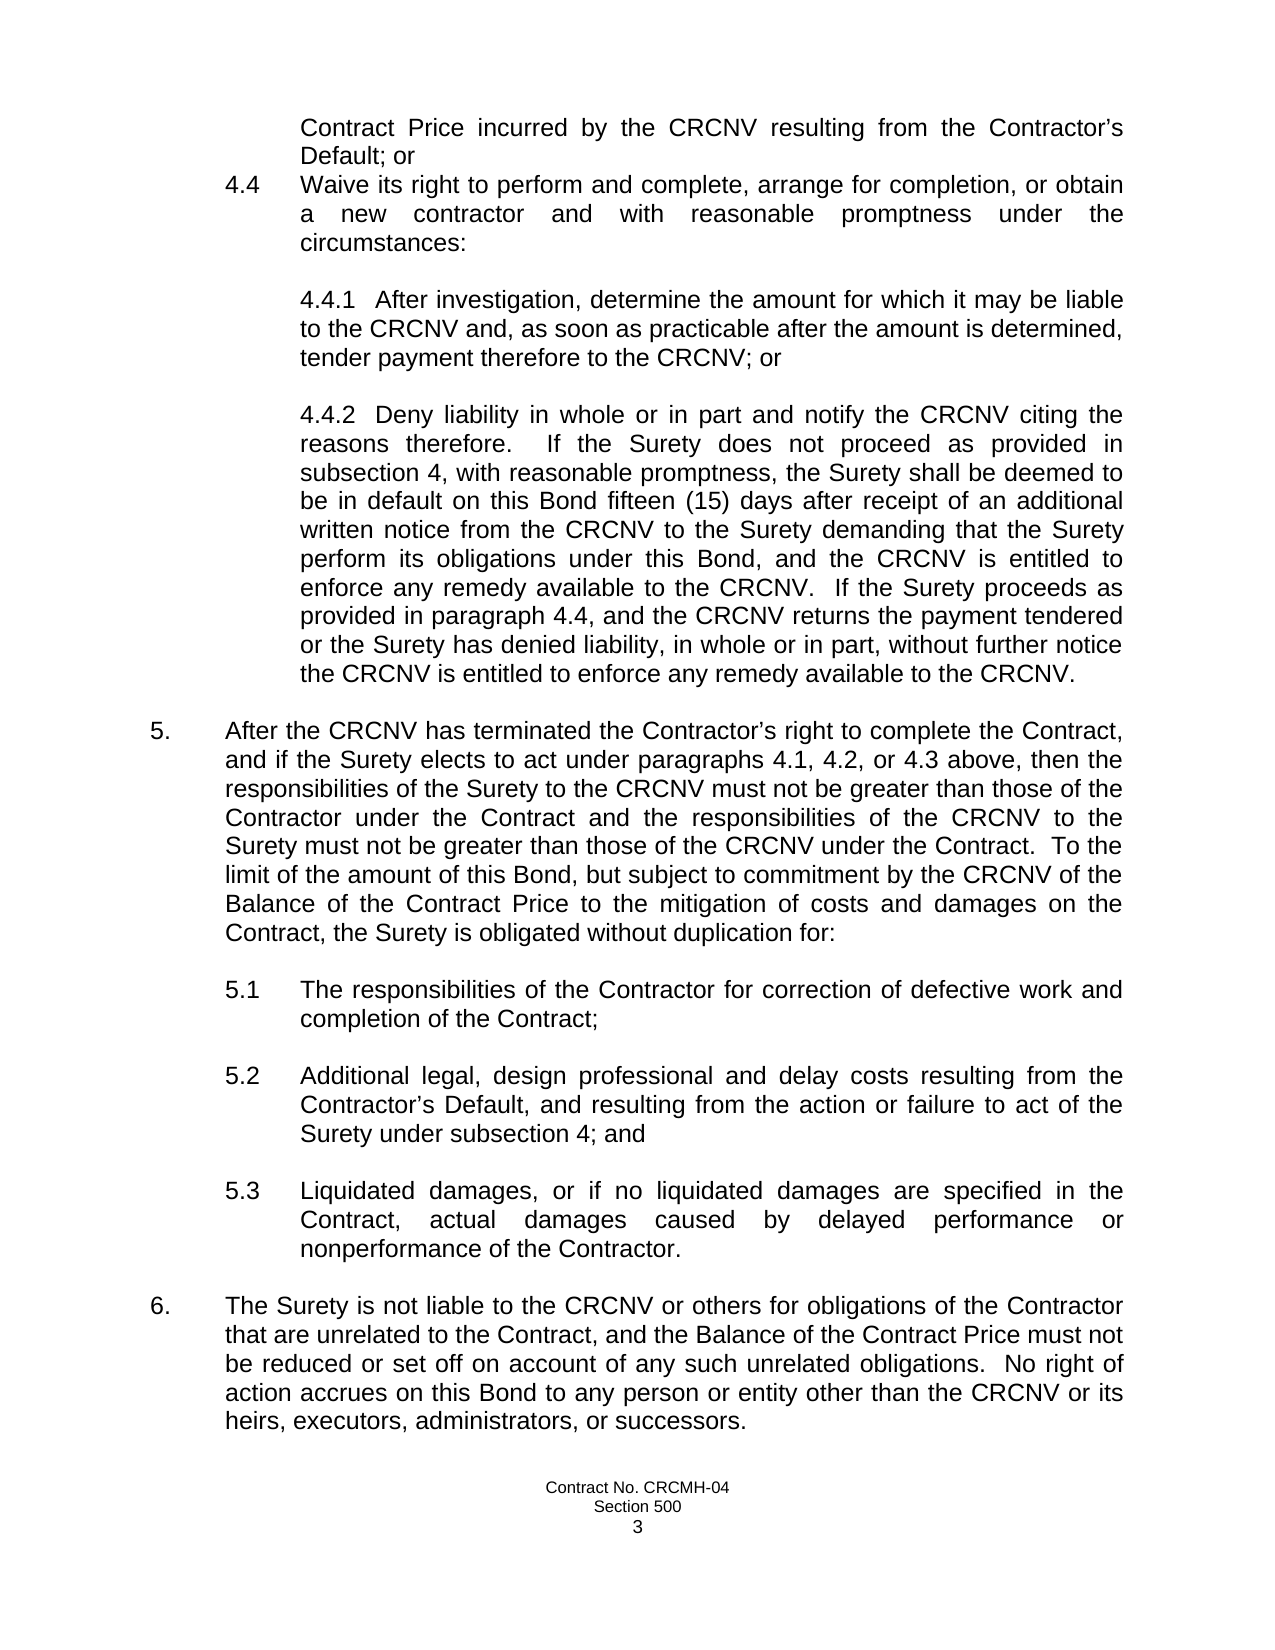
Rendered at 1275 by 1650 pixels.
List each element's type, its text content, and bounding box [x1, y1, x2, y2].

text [225, 112, 1125, 170]
text 4.4.1 After investigation, determine the amount for which it may be liable to the CRCNV and, as soon as practicable after the amount is determined, tender payment therefore to the CRCNV; or [300, 285, 1125, 371]
list After the CRCNV has terminated the Contractor’s right to complete the Contract, and if the Surety elects to act under paragraphs 4.1, 4.2, or 4.3 above, then the responsibilities of the Surety to the CRCNV must not be greater than those of the Contractor under the Contract and the responsibilities of the CRCNV to the Surety must not be greater than those of the CRCNV under the Contract. To the limit of the amount of this Bond, but subject to commitment by the CRCNV of the Balance of the Contract Price to the mitigation of costs and damages on the Contract, the Surety is obligated without duplication for: [150, 716, 1125, 946]
text 5.1 The responsibilities of the Contractor for correction of defective work and completion of the Contract; [225, 975, 1125, 1032]
text 5.3 Liquidated damages, or if no liquidated damages are specified in the Contract, actual damages caused by delayed performance or nonperformance of the Contractor. [225, 1176, 1125, 1262]
text 4.4.2 Deny liability in whole or in part and notify the CRCNV citing the reasons therefore. If the Surety does not proceed as provided in subsection 4, with reasonable promptness, the Surety shall be deemed to be in default on this Bond fifteen (15) days after receipt of an additional written notice from the CRCNV to the Surety demanding that the Surety perform its obligations under this Bond, and the CRCNV is entitled to enforce any remedy available to the CRCNV. If the Surety proceeds as provided in paragraph 4.4, and the CRCNV returns the payment tendered or the Surety has denied liability, in whole or in part, without further notice the CRCNV is entitled to enforce any remedy available to the CRCNV. [300, 400, 1125, 687]
text 5.2 Additional legal, design professional and delay costs resulting from the Contractor’s Default, and resulting from the action or failure to act of the Surety under subsection 4; and [225, 1061, 1125, 1147]
text 4.4 Waive its right to perform and complete, arrange for completion, or obtain a new contractor and with reasonable promptness under the circumstances: [225, 170, 1125, 256]
list The Surety is not liable to the CRCNV or others for obligations of the Contractor that are unrelated to the Contract, and the Balance of the Contract Price must not be reduced or set off on account of any such unrelated obligations. No right of action accrues on this Bond to any person or entity other than the CRCNV or its heirs, executors, administrators, or successors. [150, 1291, 1125, 1435]
